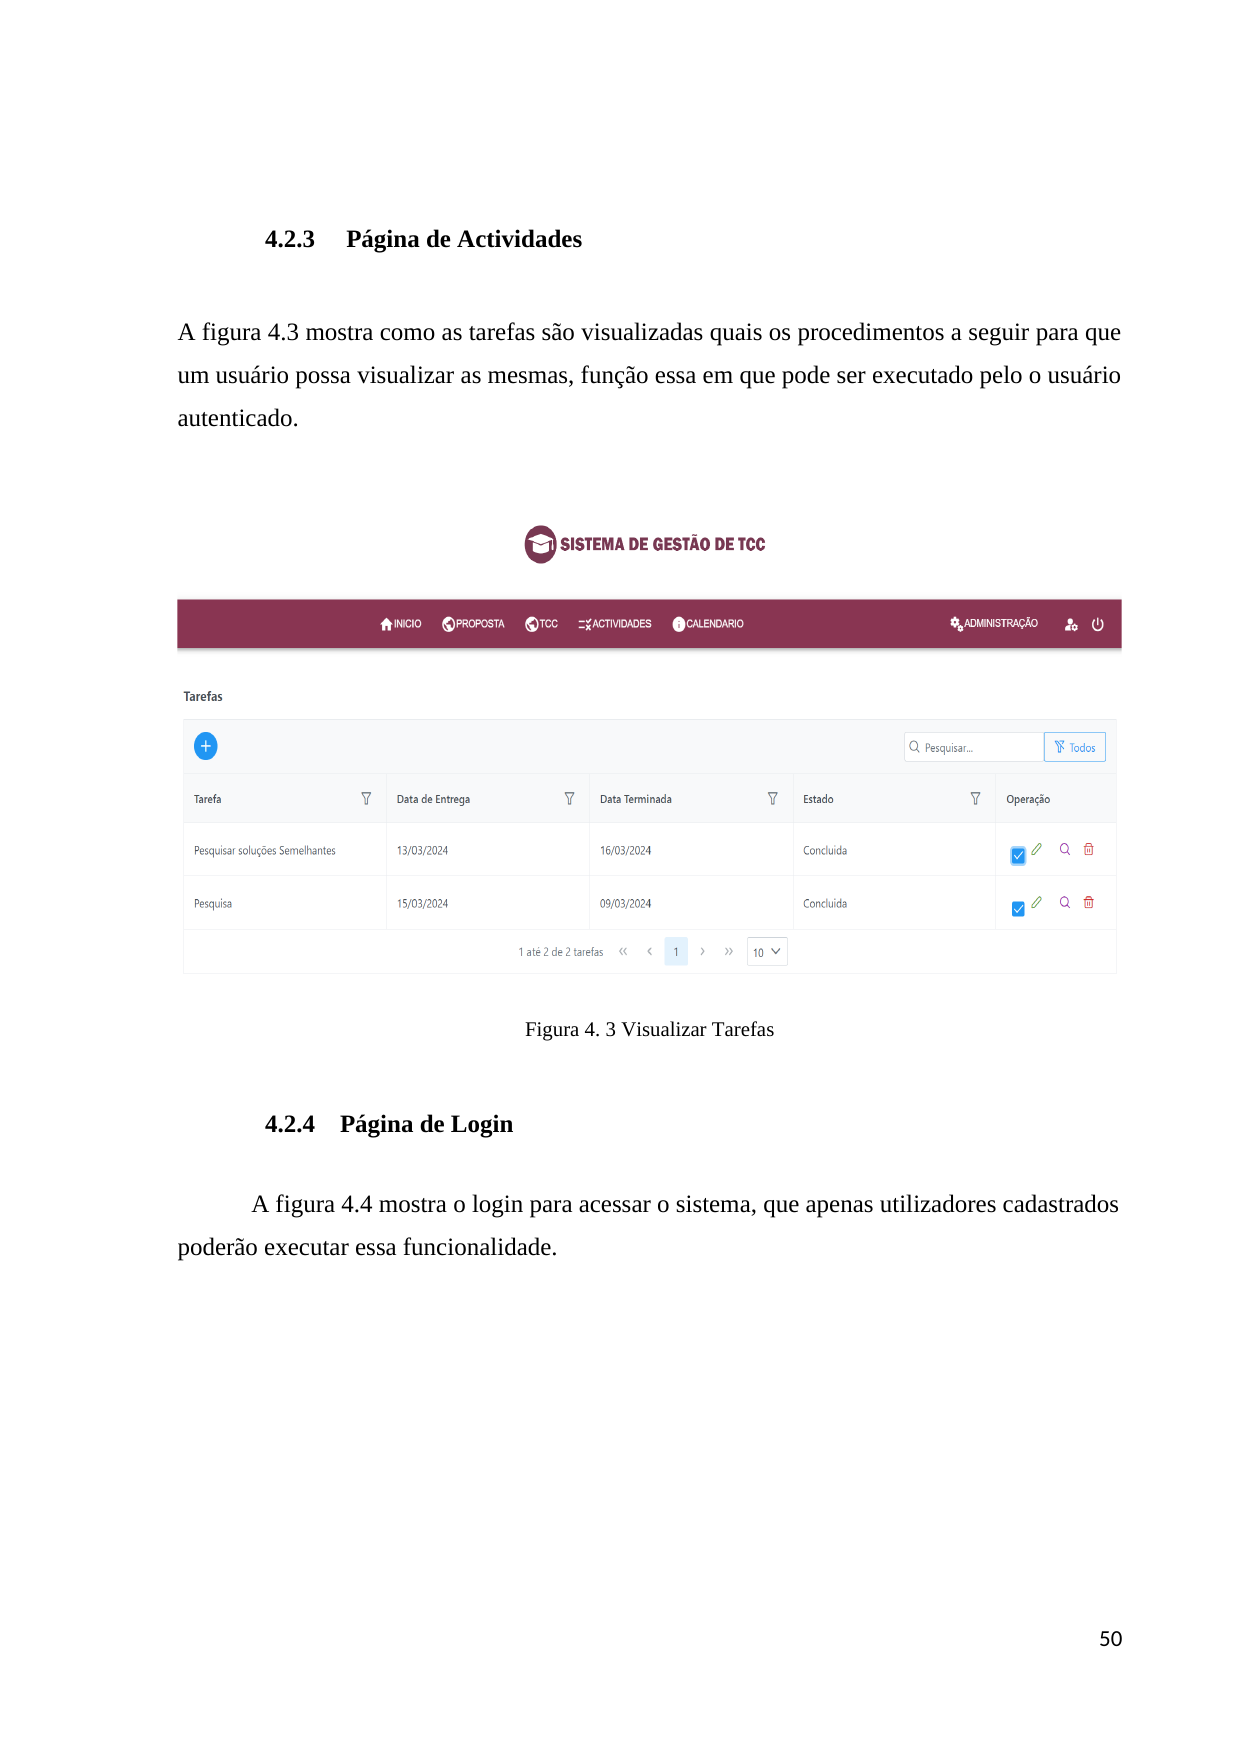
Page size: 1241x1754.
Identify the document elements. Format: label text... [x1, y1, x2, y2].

text A figura 4.4 mostra o login para acessar o sistema, que apenas utilizadores cadastrados poderão executar essa funcionalidade. [177, 1189, 1122, 1261]
picture [177, 505, 1122, 987]
text A figura 4.3 mostra como as tarefas são visualizadas quais os procedimentos a seguir para que um usuário possa visualizar as mesmas, função essa em que pode ser executado pelo o usuário autenticado. [177, 317, 1122, 432]
text Figura 4. 3 Visualizar Tarefas [177, 1017, 1122, 1041]
subtitle Página de Login [265, 1109, 1122, 1138]
subtitle Página de Actividades [265, 224, 1122, 253]
